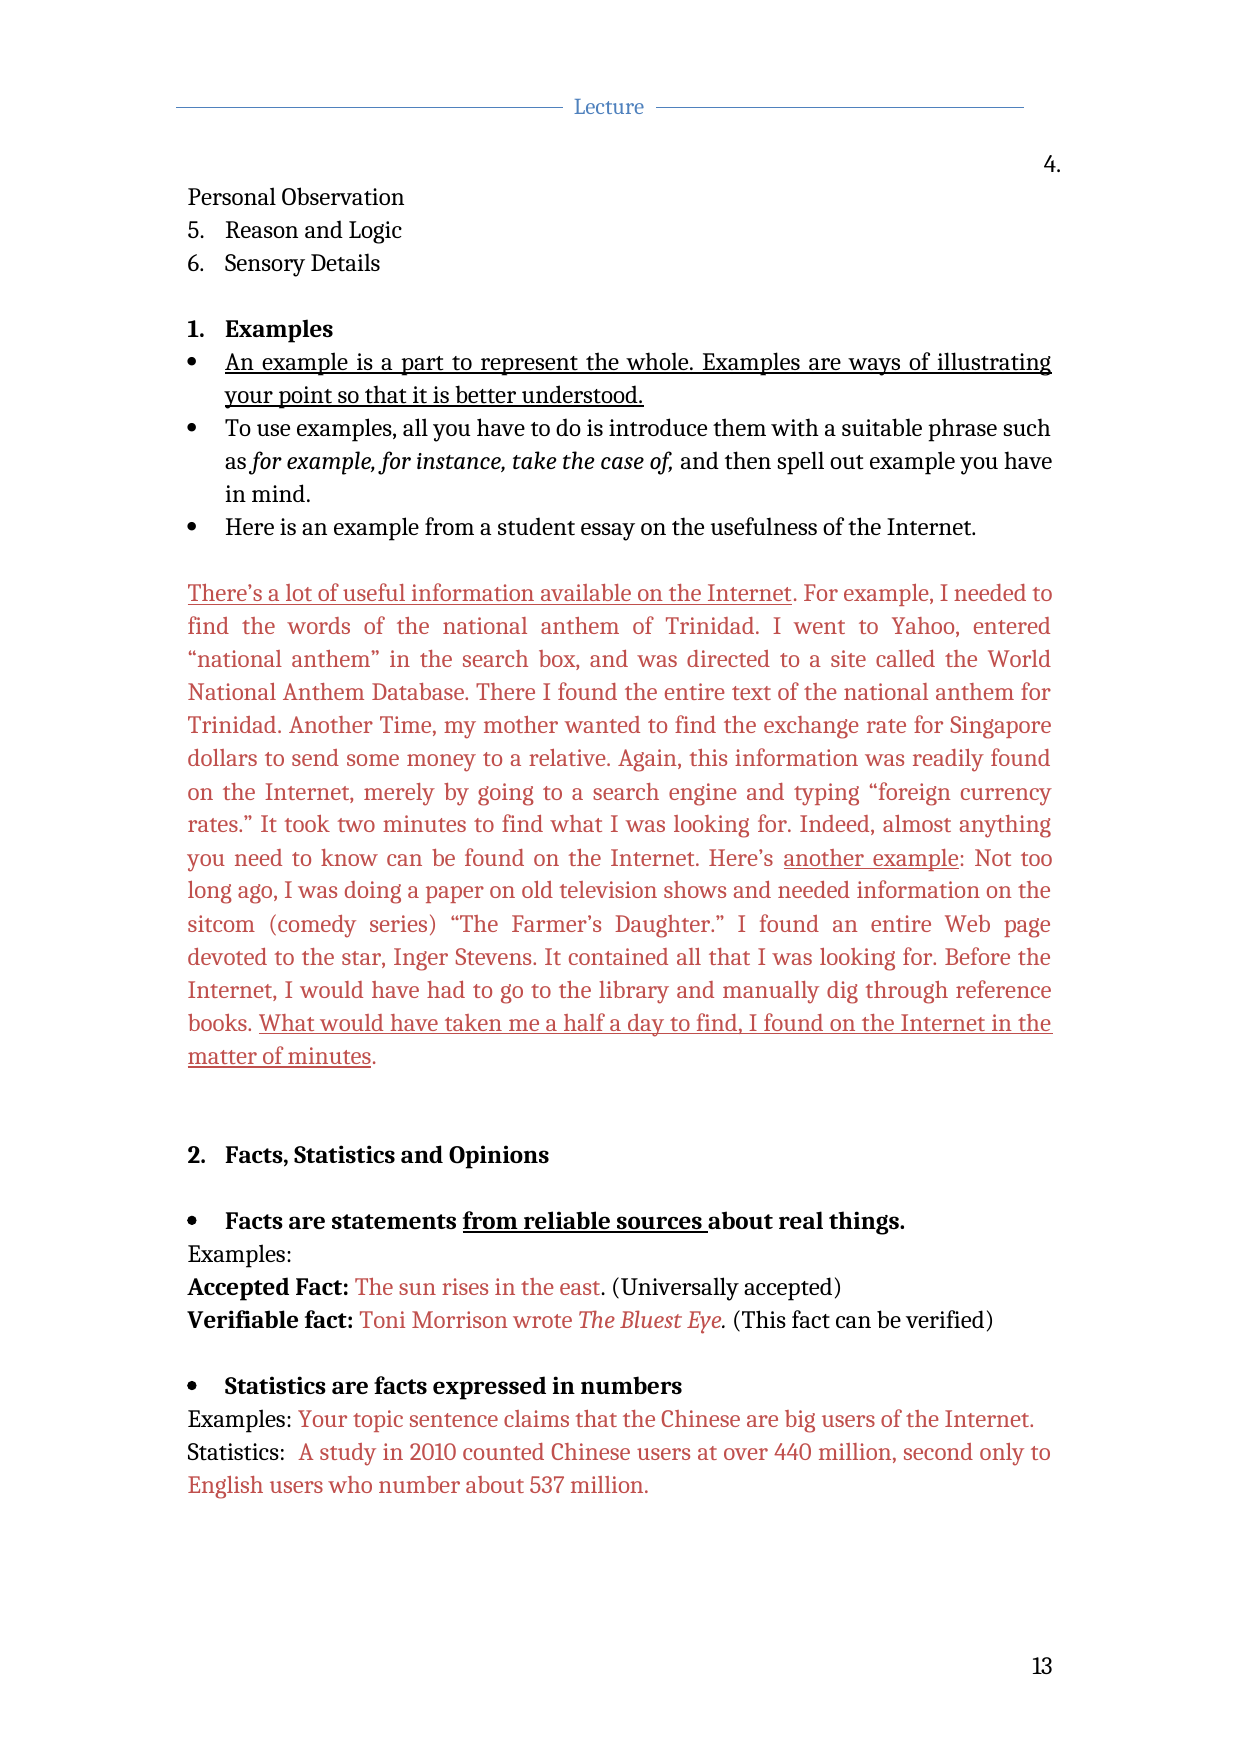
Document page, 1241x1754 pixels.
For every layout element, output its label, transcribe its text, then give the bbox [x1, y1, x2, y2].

list To use examples, all you have to do is introduce them with a suitable phrase such as for example, for instance, take the case of, and then spell out example you have in mind. [187, 414, 1053, 509]
text Statistics: A study in 2010 counted Chinese users at over 440 million, second only to English users who number about 537 million. [187, 1438, 1053, 1499]
list Here is an example from a student essay on the usefulness of the Internet. [187, 513, 1053, 542]
list An example is a part to represent the whole. Examples are ways of illustrating your point so that it is better understood. [187, 348, 1053, 410]
text Examples: Your topic sentence claims that the Chinese are big users of the Internet. [187, 1405, 1053, 1433]
list Personal Observation [187, 150, 1053, 212]
list Facts, Statistics and Opinions [187, 1141, 1053, 1169]
text Verifiable fact: Toni Morrison wrote The Bluest Eye. (This fact can be verified) [187, 1306, 1053, 1334]
list Statistics are facts expressed in numbers [187, 1372, 1053, 1401]
list Facts are statements from reliable sources about real things. [187, 1207, 1053, 1235]
text Accepted Fact: The sun rises in the east. (Universally accepted) [187, 1273, 1053, 1301]
list Sensory Details [187, 249, 1053, 278]
list Examples [187, 315, 1053, 344]
text There’s a lot of useful information available on the Internet. For example, I needed to find the words of the national anthem of Trinidad. I went to Yahoo, entered “national anthem” in the search box, and was directed to a site called the World National Anthem Database. There I found the entire text of the national anthem for Trinidad. Another Time, my mother wanted to find the exchange rate for Singapore dollars to send some money to a relative. Again, this information was readily found on the Internet, merely by going to a search engine and typing “foreign currency rates.” It took two minutes to find what I was looking for. Indeed, almost anything you need to know can be found on the Internet. Here’s another example: Not too long ago, I was doing a paper on old television shows and needed information on the sitcom (comedy series) “The Farmer’s Daughter.” I found an entire Web page devoted to the star, Inger Stevens. It contained all that I was looking for. Before the Internet, I would have had to go to the library and manually dig through reference books. What would have taken me a half a day to find, I found on the Internet in the matter of minutes. [187, 579, 1053, 1070]
text Examples: [187, 1240, 1053, 1268]
list Reason and Logic [187, 216, 1053, 245]
